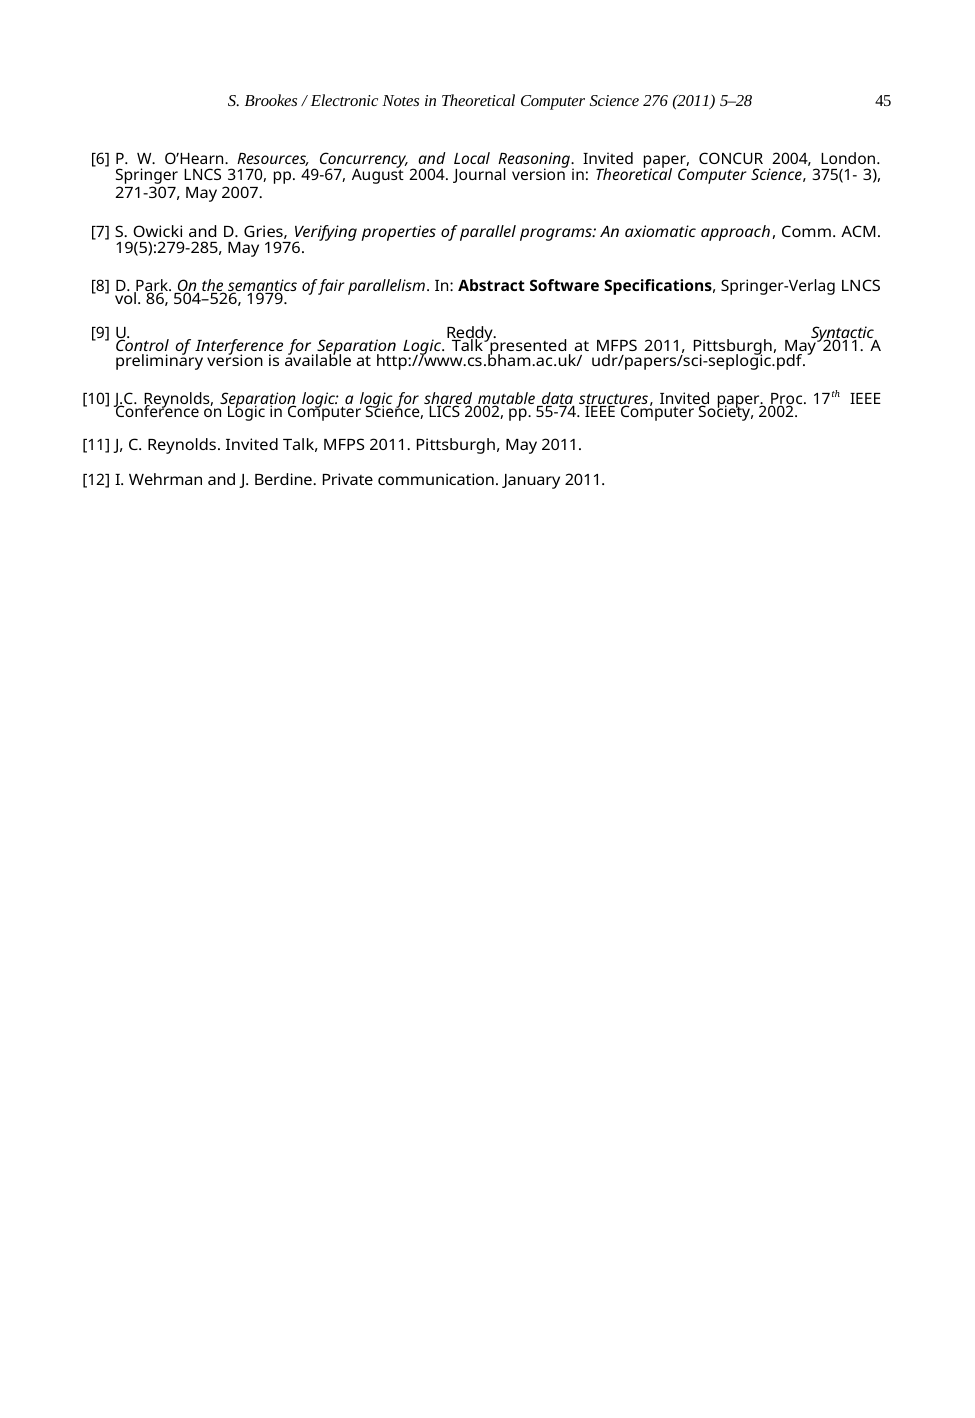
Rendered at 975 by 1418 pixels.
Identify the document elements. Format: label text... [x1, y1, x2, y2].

list J, C. Reynolds. Invited Talk, MFPS 2011. Pittsburgh, May 2011. [82, 434, 910, 455]
list P. W. O’Hearn. Resources, Concurrency, and Local Reasoning. Invited paper, CONCUR 2004, London. Springer LNCS 3170, pp. 49-67, August 2004. Journal version in: Theoretical Computer Science, 375(1- 3), 271-307, May 2007. [91, 151, 881, 203]
list S. Owicki and D. Gries, Verifying properties of parallel programs: An axiomatic approach, Comm. ACM. 19(5):279-285, May 1976. [91, 223, 881, 258]
list D. Park. On the semantics of fair parallelism. In: Abstract Software Specifications, Springer-Verlag LNCS vol. 86, 504–526, 1979. [91, 280, 881, 309]
list U. Reddy. Syntactic Control of Interference for Separation Logic. Talk presented at MFPS 2011, Pittsburgh, May 2011. A preliminary version is available at http://www.cs.bham.ac.uk/ udr/papers/sci-seplogic.pdf. [91, 327, 881, 371]
list I. Wehrman and J. Berdine. Private communication. January 2011. [82, 468, 910, 489]
list J.C. Reynolds, Separation logic: a logic for shared mutable data structures, Invited paper. Proc. 17th IEEE Conference on Logic in Computer Science, LICS 2002, pp. 55-74. IEEE Computer Society, 2002. [82, 393, 881, 422]
